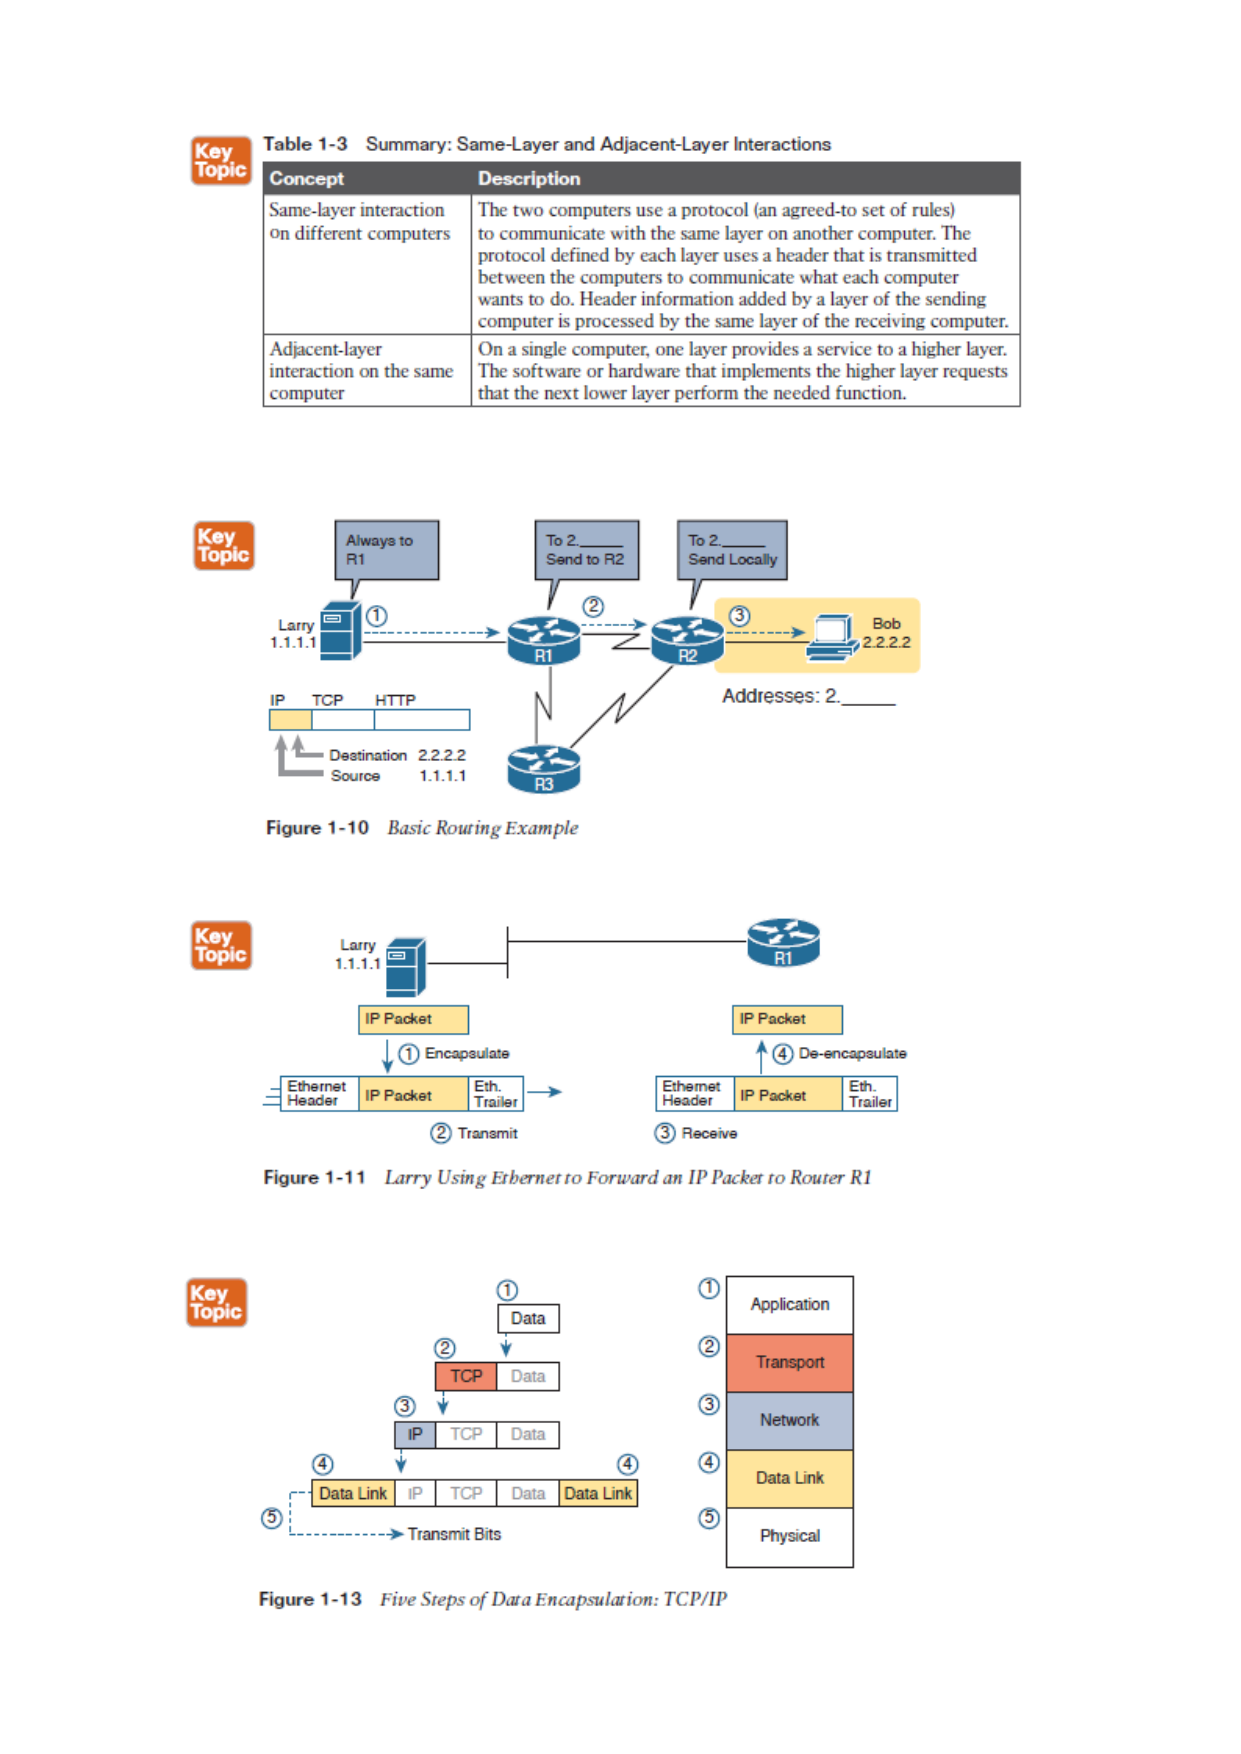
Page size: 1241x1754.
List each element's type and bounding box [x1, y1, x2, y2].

picture [177, 1265, 870, 1617]
picture [177, 118, 1040, 434]
picture [177, 499, 946, 844]
picture [177, 908, 928, 1200]
